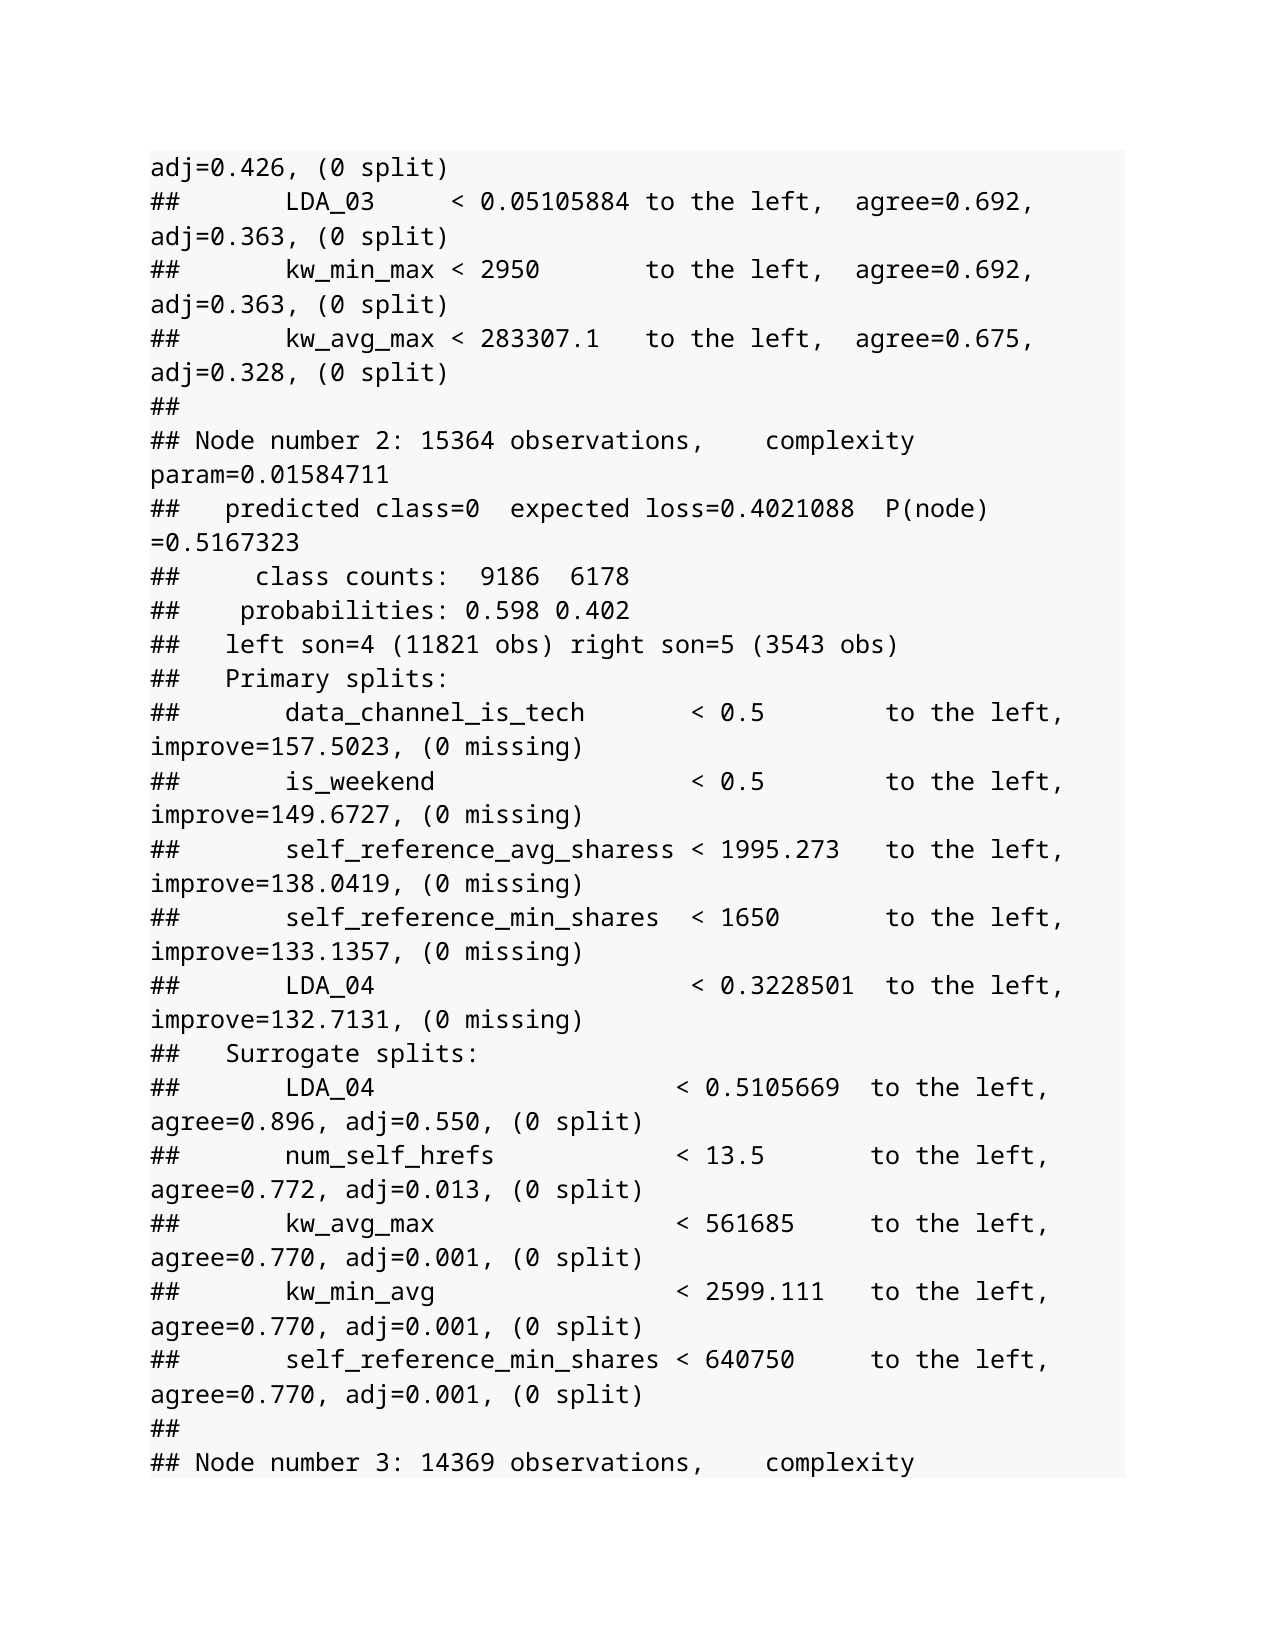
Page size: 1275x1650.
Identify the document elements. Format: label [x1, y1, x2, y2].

text [150, 150, 1125, 1478]
